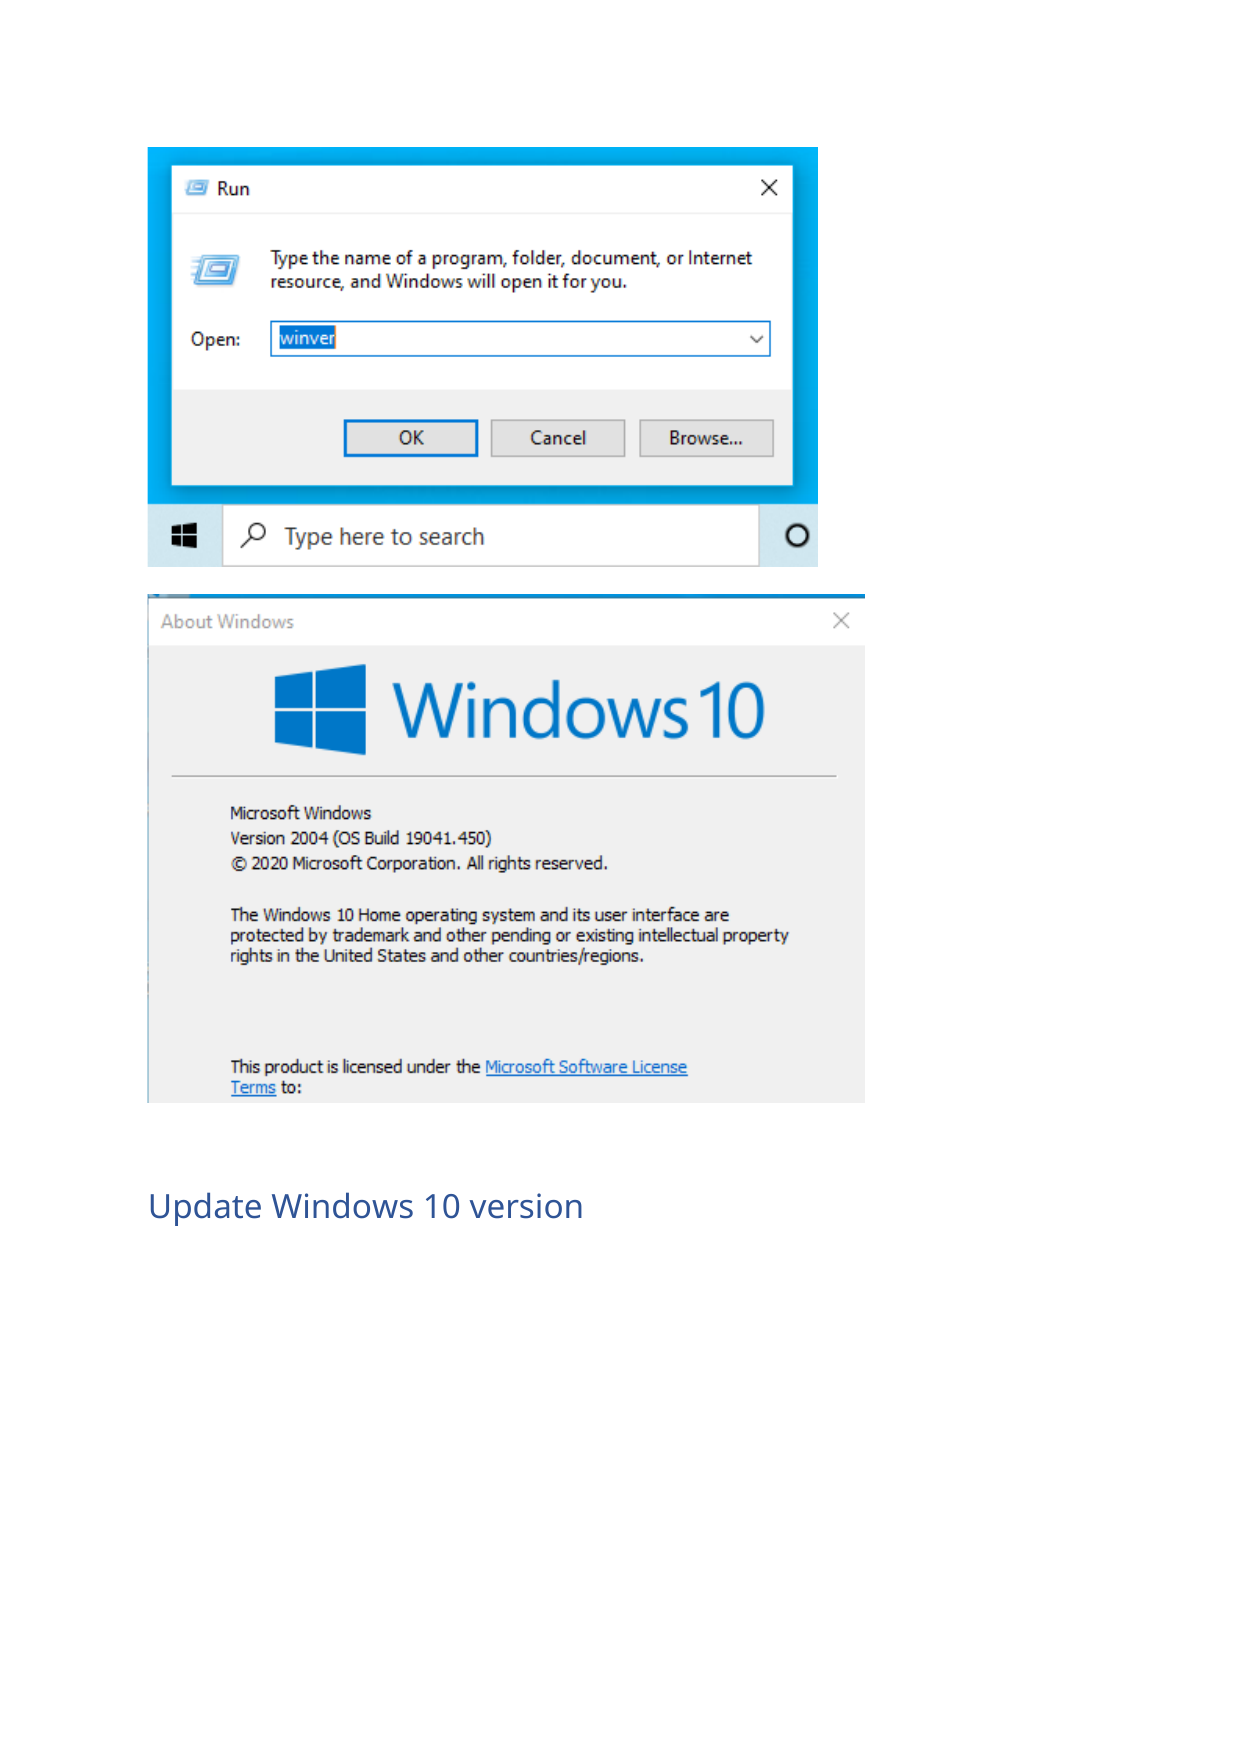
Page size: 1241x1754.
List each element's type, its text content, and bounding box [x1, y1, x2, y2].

picture [172, 166, 792, 485]
picture [147, 594, 865, 1103]
picture [147, 504, 818, 567]
subtitle Update Windows 10 version [148, 1183, 1093, 1229]
